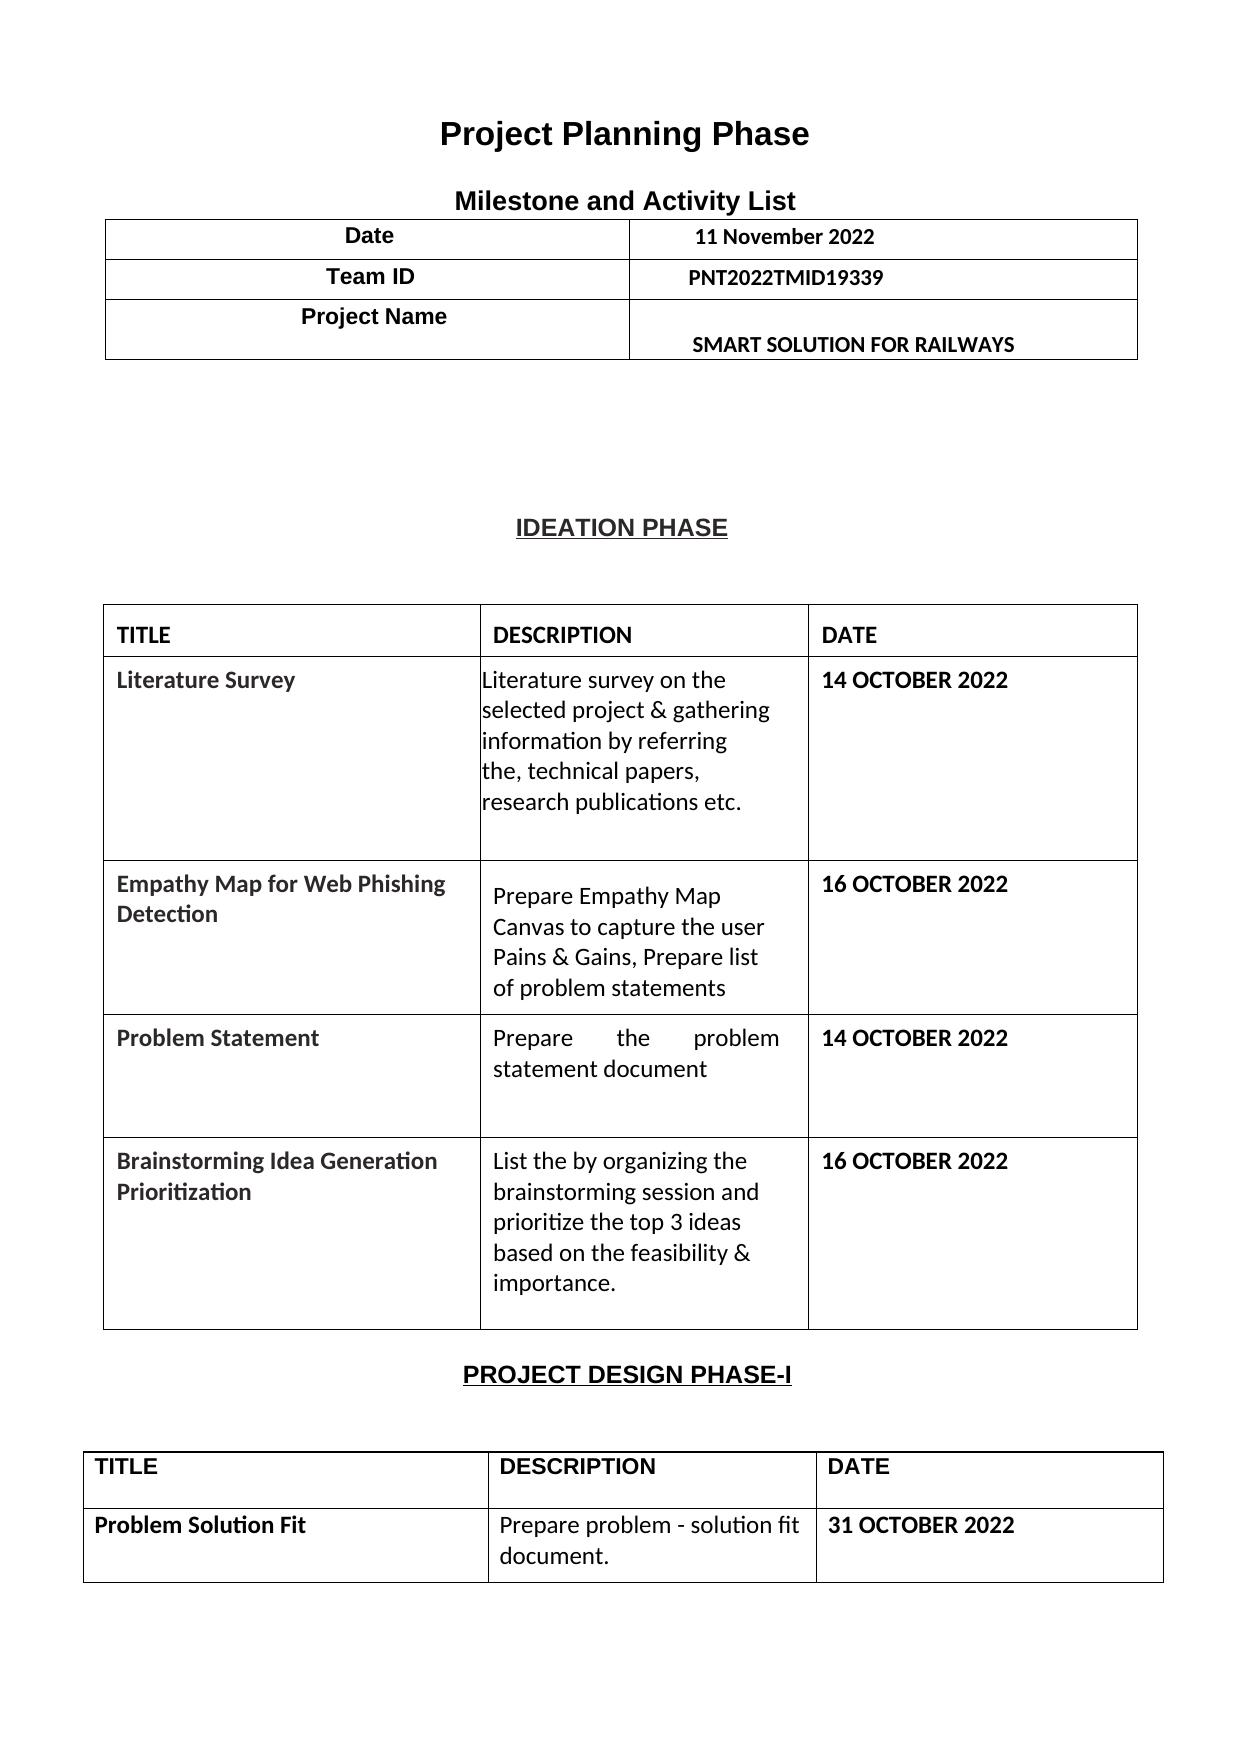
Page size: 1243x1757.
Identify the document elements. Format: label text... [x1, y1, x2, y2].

table_cell 31 OCTOBER 2022 [817, 1509, 1163, 1582]
text PROJECT DESIGN PHASE-I [94, 1360, 792, 1389]
table_cell Brainstorming Idea Generation Prioritization [104, 1138, 480, 1329]
text Milestone and Activity List [94, 185, 796, 216]
table_cell Empathy Map for Web Phishing Detection [104, 861, 480, 1014]
table_header Date [106, 220, 629, 259]
table_cell Literature survey on the selected project & gathering information by referring the, technical papers, research publications etc. [481, 657, 808, 860]
table_cell Problem Solution Fit [84, 1509, 488, 1582]
table_header DESCRIPTION [489, 1453, 816, 1507]
table_cell 14 OCTOBER 2022 [809, 657, 1137, 860]
table_header DESCRIPTION [481, 605, 808, 656]
table_cell PNT2022TMID19339 [630, 260, 1137, 299]
text IDEATION PHASE [94, 513, 728, 542]
table_cell List the by organizing the brainstorming session and prioritize the top 3 ideas based on the feasibility & importance. [481, 1138, 808, 1329]
table_cell Prepare Empathy Map Canvas to capture the user Pains & Gains, Prepare list of problem statements [481, 861, 808, 1014]
table_header DATE [817, 1453, 1163, 1507]
table_header TITLE [104, 605, 480, 656]
table_header TITLE [84, 1453, 488, 1507]
table_cell Team ID [106, 260, 629, 299]
table_header 11 November 2022 [630, 220, 1137, 259]
table_cell 16 OCTOBER 2022 [809, 1138, 1137, 1329]
table_cell Problem Statement [104, 1015, 480, 1137]
table_cell Literature Survey [104, 657, 480, 860]
table_cell Prepare the problem statement document [481, 1015, 808, 1137]
table_cell Prepare problem - solution fit document. [489, 1509, 816, 1582]
table_cell 14 OCTOBER 2022 [809, 1015, 1137, 1137]
table_cell SMART SOLUTION FOR RAILWAYS [630, 300, 1137, 359]
table_cell Project Name [106, 300, 629, 359]
table_header DATE [809, 605, 1137, 656]
table_cell 16 OCTOBER 2022 [809, 861, 1137, 1014]
text Project Planning Phase [94, 113, 810, 152]
